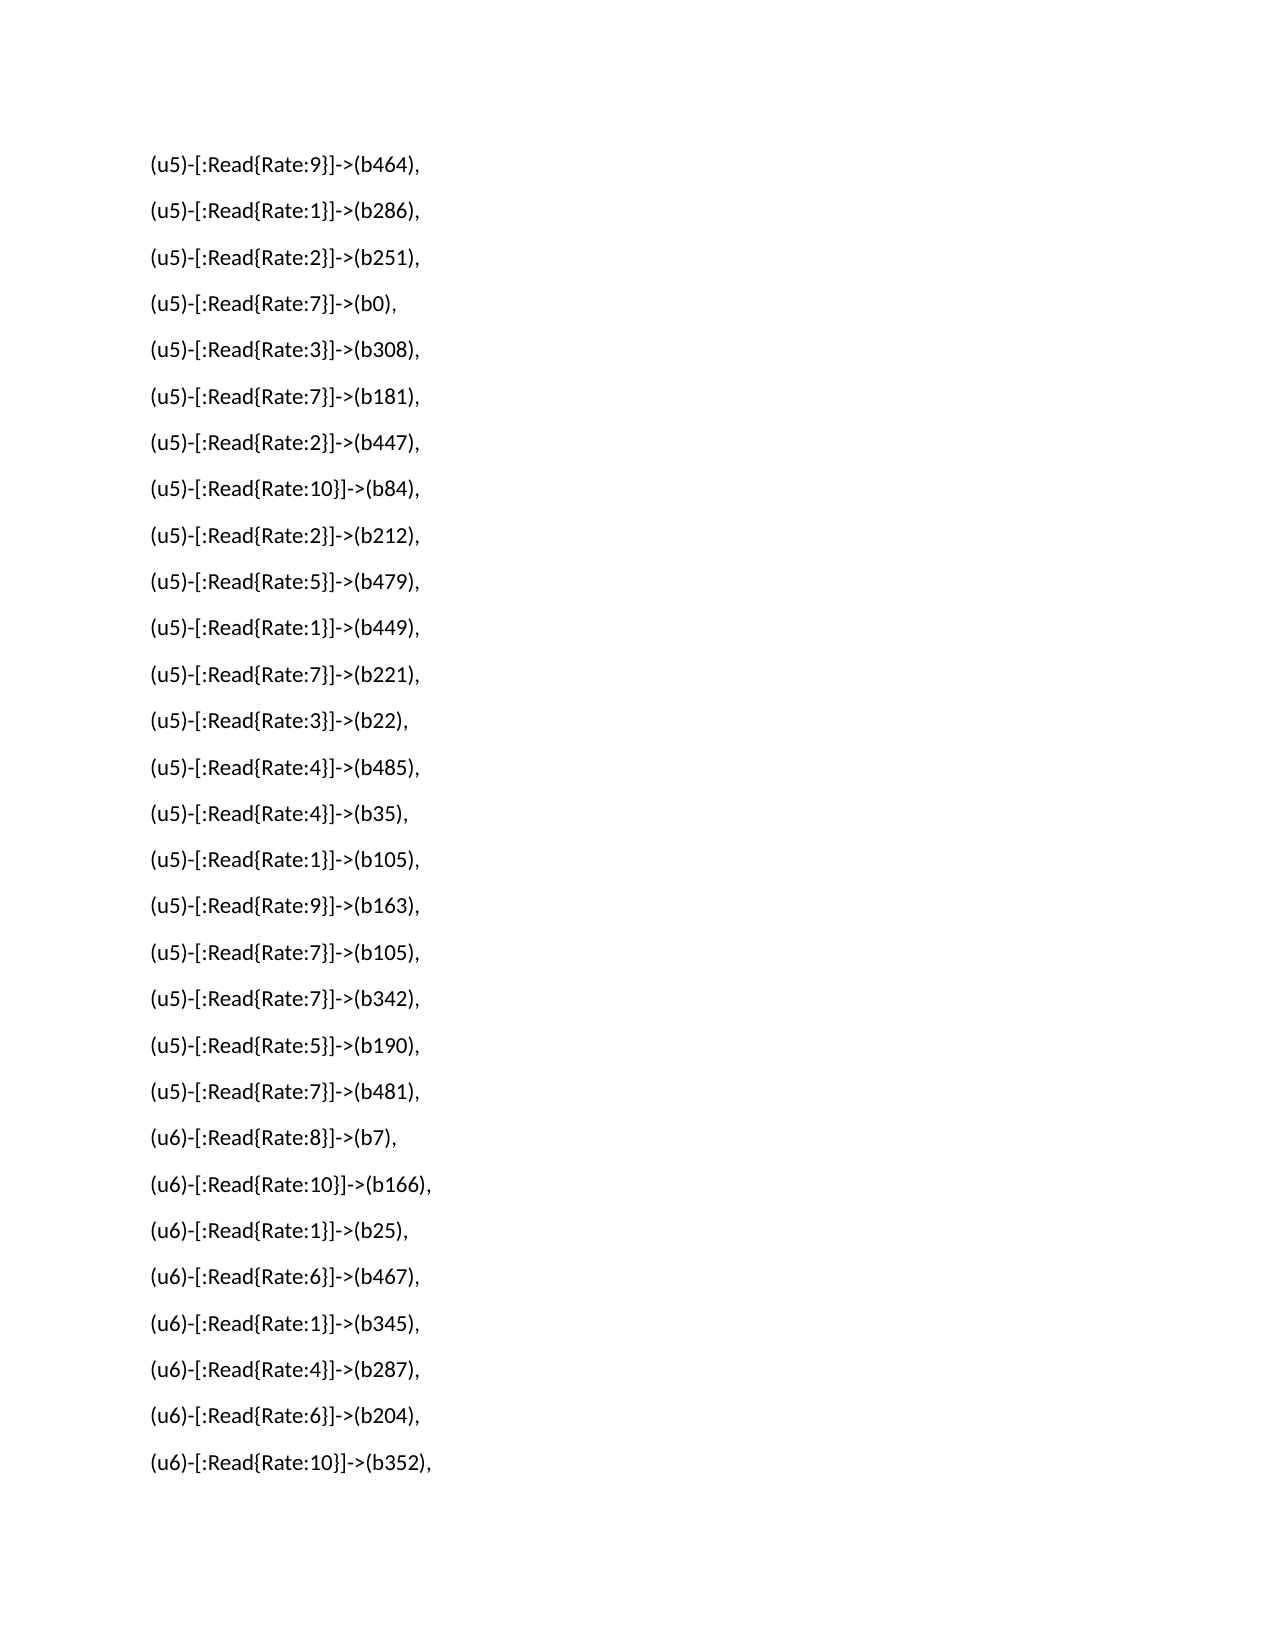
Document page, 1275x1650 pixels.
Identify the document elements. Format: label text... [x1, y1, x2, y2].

text (u6)-[:Read{Rate:1}]->(b25), [150, 1216, 1125, 1244]
text (u5)-[:Read{Rate:9}]->(b464), [150, 150, 1125, 178]
text (u5)-[:Read{Rate:4}]->(b485), [150, 753, 1125, 781]
text (u5)-[:Read{Rate:3}]->(b308), [150, 335, 1125, 363]
text (u5)-[:Read{Rate:2}]->(b212), [150, 521, 1125, 549]
text (u6)-[:Read{Rate:10}]->(b352), [150, 1448, 1125, 1476]
text (u5)-[:Read{Rate:7}]->(b481), [150, 1077, 1125, 1105]
text (u5)-[:Read{Rate:5}]->(b479), [150, 567, 1125, 595]
text (u5)-[:Read{Rate:1}]->(b286), [150, 196, 1125, 224]
text (u5)-[:Read{Rate:7}]->(b0), [150, 289, 1125, 317]
text (u5)-[:Read{Rate:7}]->(b342), [150, 984, 1125, 1012]
text (u5)-[:Read{Rate:7}]->(b105), [150, 938, 1125, 966]
text (u6)-[:Read{Rate:8}]->(b7), [150, 1123, 1125, 1151]
text (u6)-[:Read{Rate:4}]->(b287), [150, 1355, 1125, 1383]
text (u5)-[:Read{Rate:1}]->(b449), [150, 613, 1125, 642]
text (u5)-[:Read{Rate:2}]->(b251), [150, 243, 1125, 271]
text (u5)-[:Read{Rate:2}]->(b447), [150, 428, 1125, 456]
text (u6)-[:Read{Rate:6}]->(b204), [150, 1402, 1125, 1429]
text (u5)-[:Read{Rate:10}]->(b84), [150, 474, 1125, 502]
text (u6)-[:Read{Rate:6}]->(b467), [150, 1262, 1125, 1291]
text (u6)-[:Read{Rate:10}]->(b166), [150, 1170, 1125, 1198]
text (u5)-[:Read{Rate:7}]->(b181), [150, 382, 1125, 410]
text (u5)-[:Read{Rate:9}]->(b163), [150, 892, 1125, 920]
text (u6)-[:Read{Rate:1}]->(b345), [150, 1309, 1125, 1337]
text (u5)-[:Read{Rate:7}]->(b221), [150, 660, 1125, 688]
text (u5)-[:Read{Rate:5}]->(b190), [150, 1031, 1125, 1059]
text (u5)-[:Read{Rate:1}]->(b105), [150, 845, 1125, 873]
text (u5)-[:Read{Rate:4}]->(b35), [150, 799, 1125, 827]
text (u5)-[:Read{Rate:3}]->(b22), [150, 706, 1125, 734]
